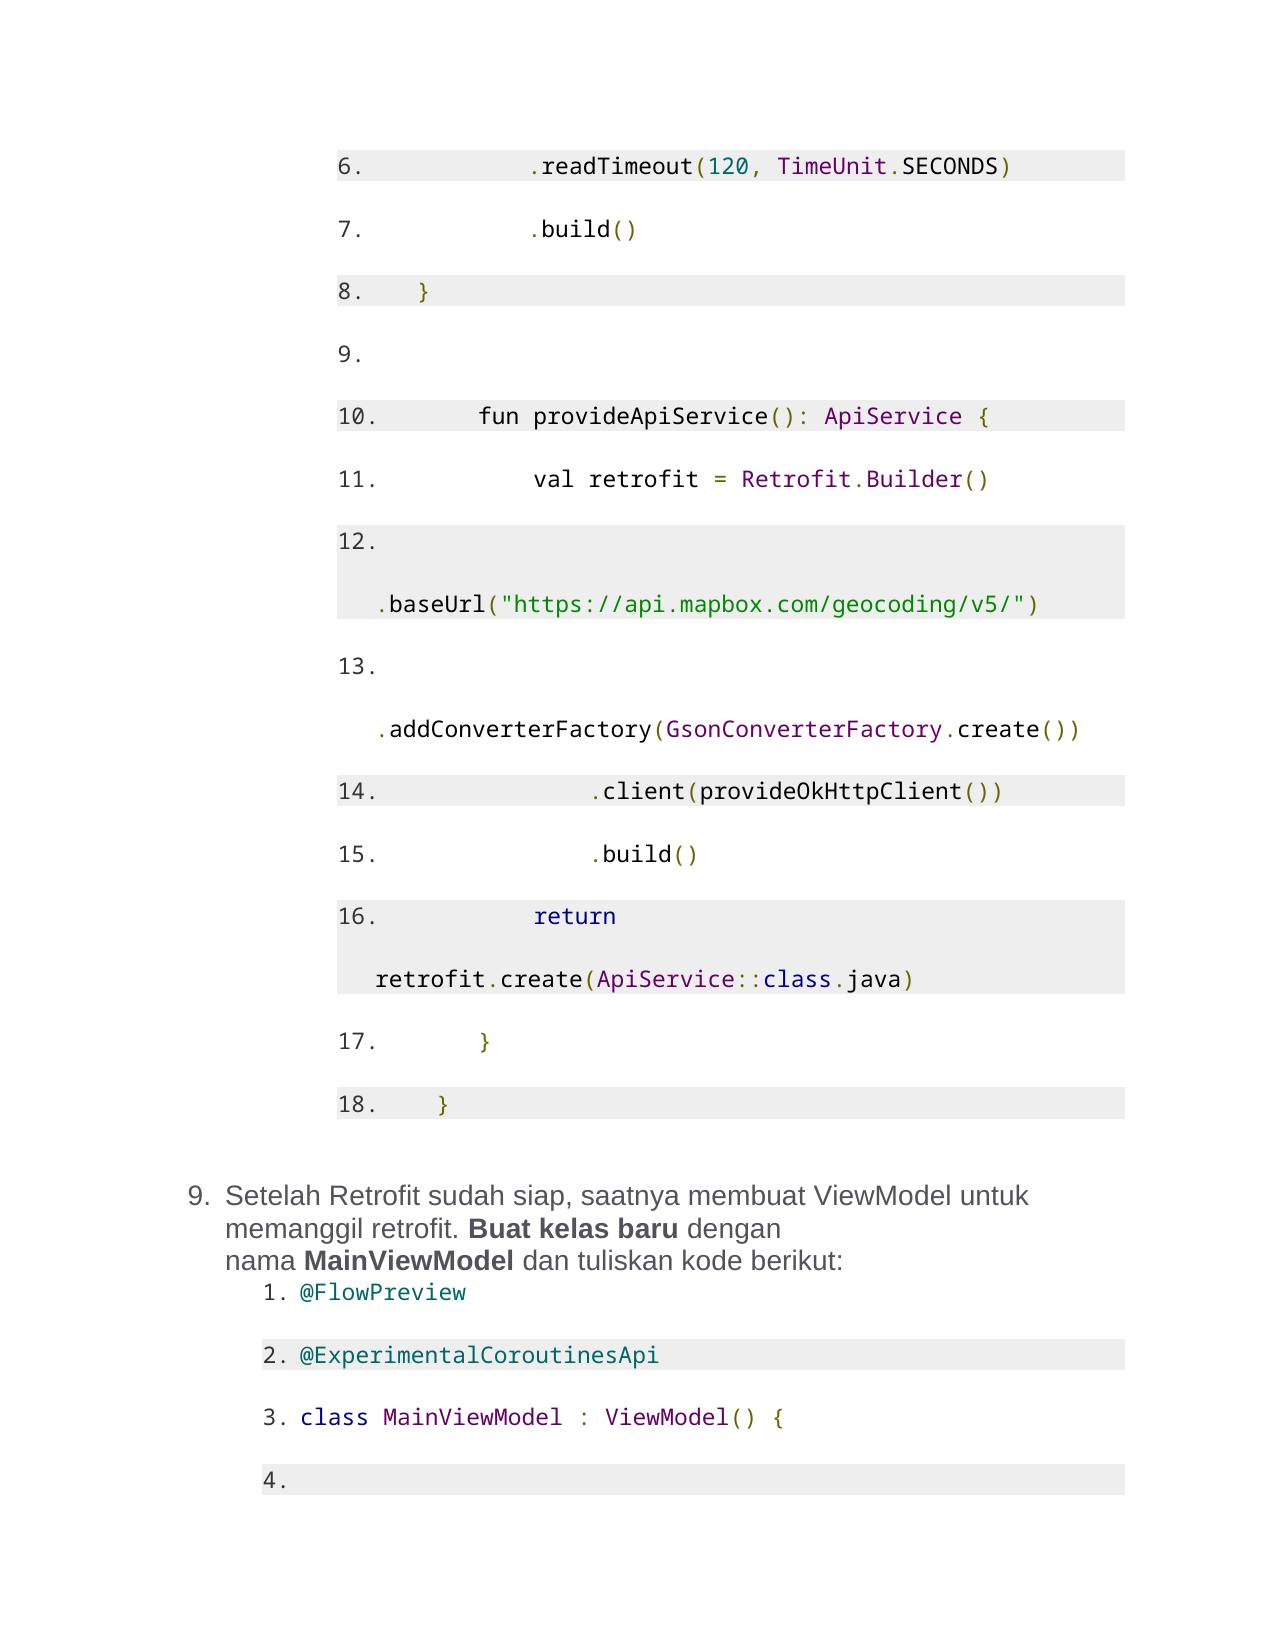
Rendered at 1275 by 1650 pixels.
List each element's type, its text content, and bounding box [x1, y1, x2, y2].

list .readTimeout(120, TimeUnit.SECONDS) [337, 150, 1125, 181]
list } [337, 275, 1125, 306]
list Setelah Retrofit sudah siap, saatnya membuat ViewModel untuk memanggil retrofit. Buat kelas baru dengan nama MainViewModel dan tuliskan kode berikut: [187, 1179, 1125, 1276]
list @ExperimentalCoroutinesApi [262, 1339, 1125, 1370]
list @FlowPreview [262, 1276, 1125, 1308]
list } [337, 1087, 1125, 1119]
list } [337, 1025, 1125, 1056]
list class MainViewModel : ViewModel() { [262, 1401, 1125, 1433]
list val retrofit = Retrofit.Builder() [337, 462, 1125, 494]
list .build() [337, 837, 1125, 869]
list fun provideApiService(): ApiService { [337, 400, 1125, 431]
list .build() [337, 212, 1125, 244]
list return retrofit.create(ApiService::class.java) [337, 900, 1125, 994]
list .addConverterFactory(GsonConverterFactory.create()) [337, 650, 1125, 744]
list .client(provideOkHttpClient()) [337, 775, 1125, 806]
list .baseUrl("https://api.mapbox.com/geocoding/v5/") [337, 525, 1125, 619]
